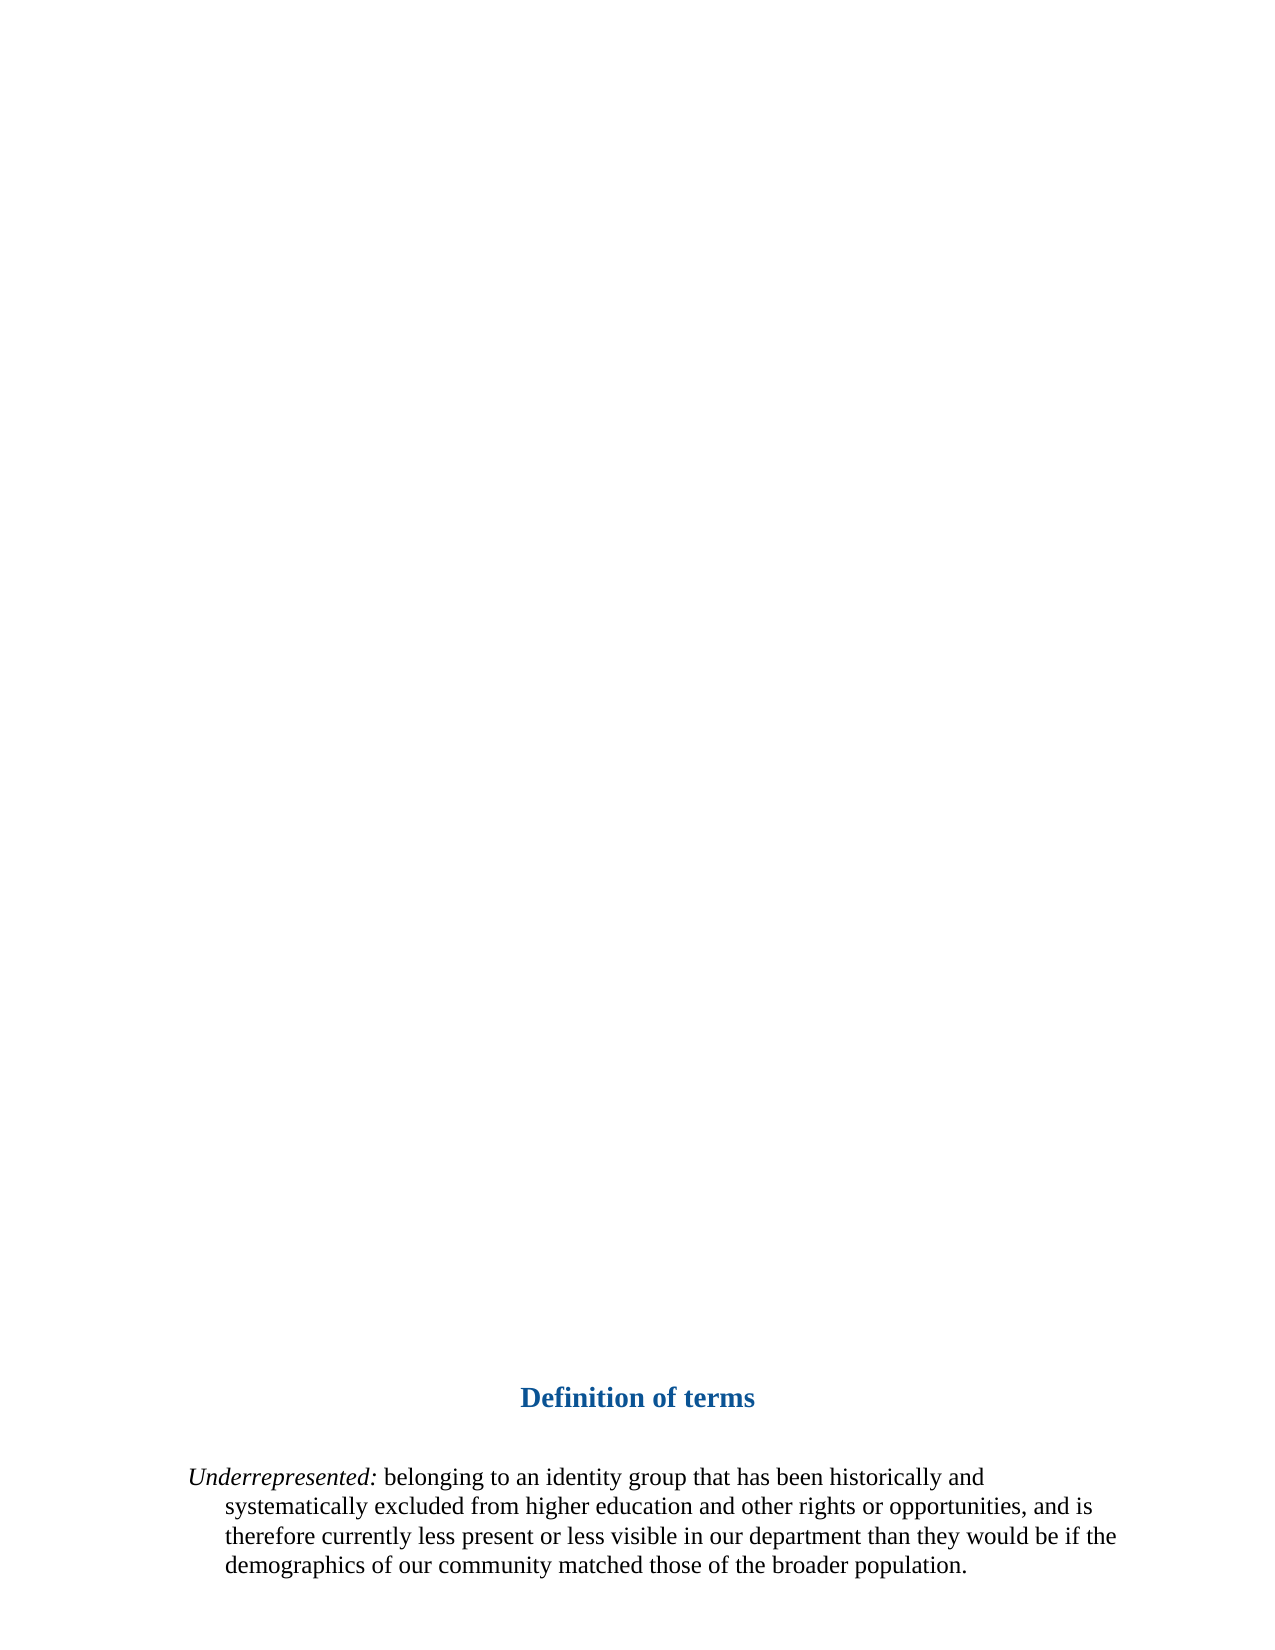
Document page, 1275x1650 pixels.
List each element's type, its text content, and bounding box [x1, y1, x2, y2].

text Underrepresented:​ belonging to an identity group that has been historically and systematically excluded from higher education and other rights or opportunities, and is therefore currently less present or less visible in our department than they would be if the demographics of our community matched those of the broader population. [187, 1462, 1125, 1579]
text Definition of terms [0, 1382, 1275, 1413]
